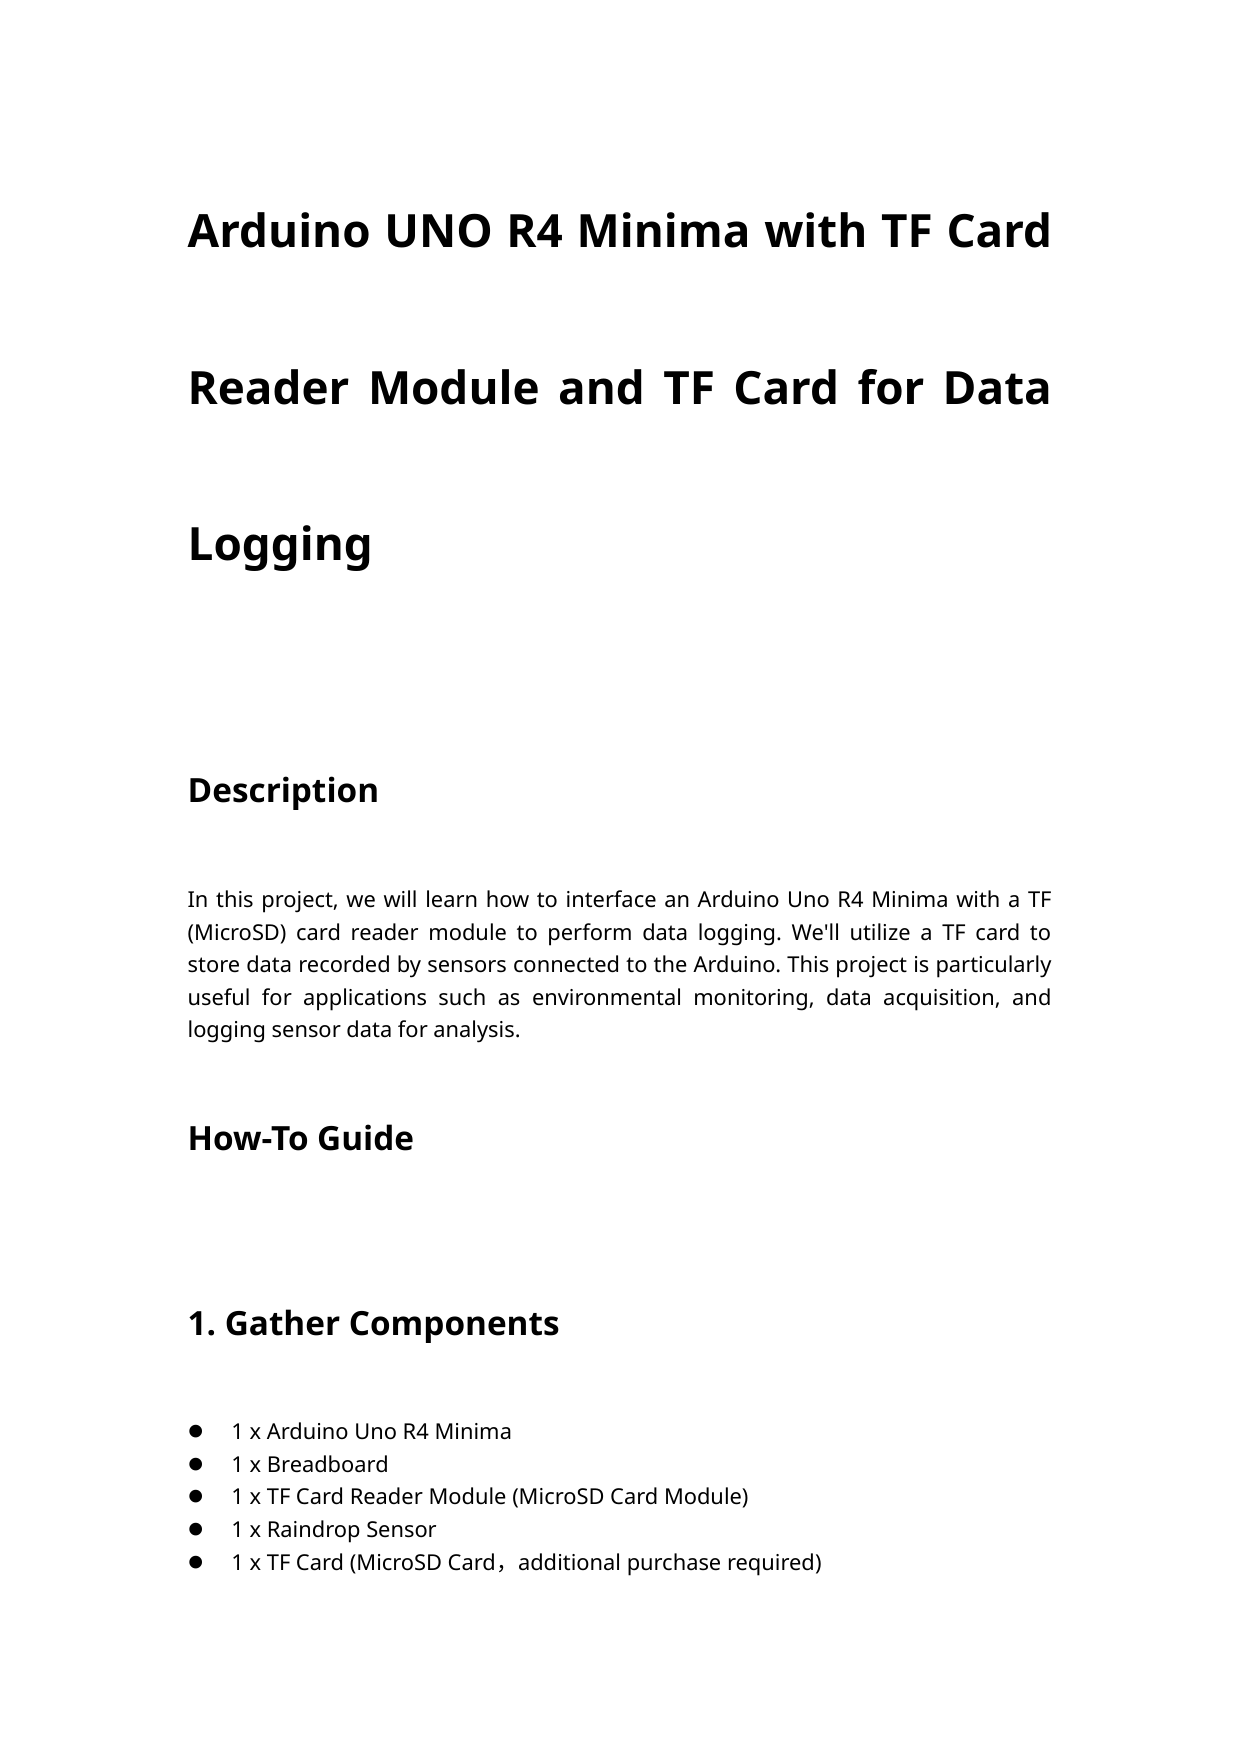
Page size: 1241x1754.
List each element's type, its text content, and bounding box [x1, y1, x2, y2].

subtitle Description [187, 757, 1053, 822]
subtitle Arduino UNO R4 Minima with TF Card Reader Module and TF Card for Data Logging [187, 197, 1053, 576]
list 1 x Raindrop Sensor [187, 1512, 1053, 1545]
list 1 x Arduino Uno R4 Minima [187, 1415, 1053, 1447]
text In this project, we will learn how to interface an Arduino Uno R4 Minima with a TF (MicroSD) card reader module to perform data logging. We'll utilize a TF card to store data recorded by sensors connected to the Arduino. This project is particularly useful for applications such as environmental monitoring, data acquisition, and logging sensor data for analysis. [187, 883, 1053, 1045]
list 1 x TF Card Reader Module (MicroSD Card Module) [187, 1480, 1053, 1512]
subtitle How-To Guide [187, 1105, 1053, 1170]
list 1 x TF Card (MicroSD Card，additional purchase required) [187, 1545, 1053, 1577]
list 1 x Breadboard [187, 1447, 1053, 1480]
subtitle 1. Gather Components [187, 1289, 1053, 1354]
